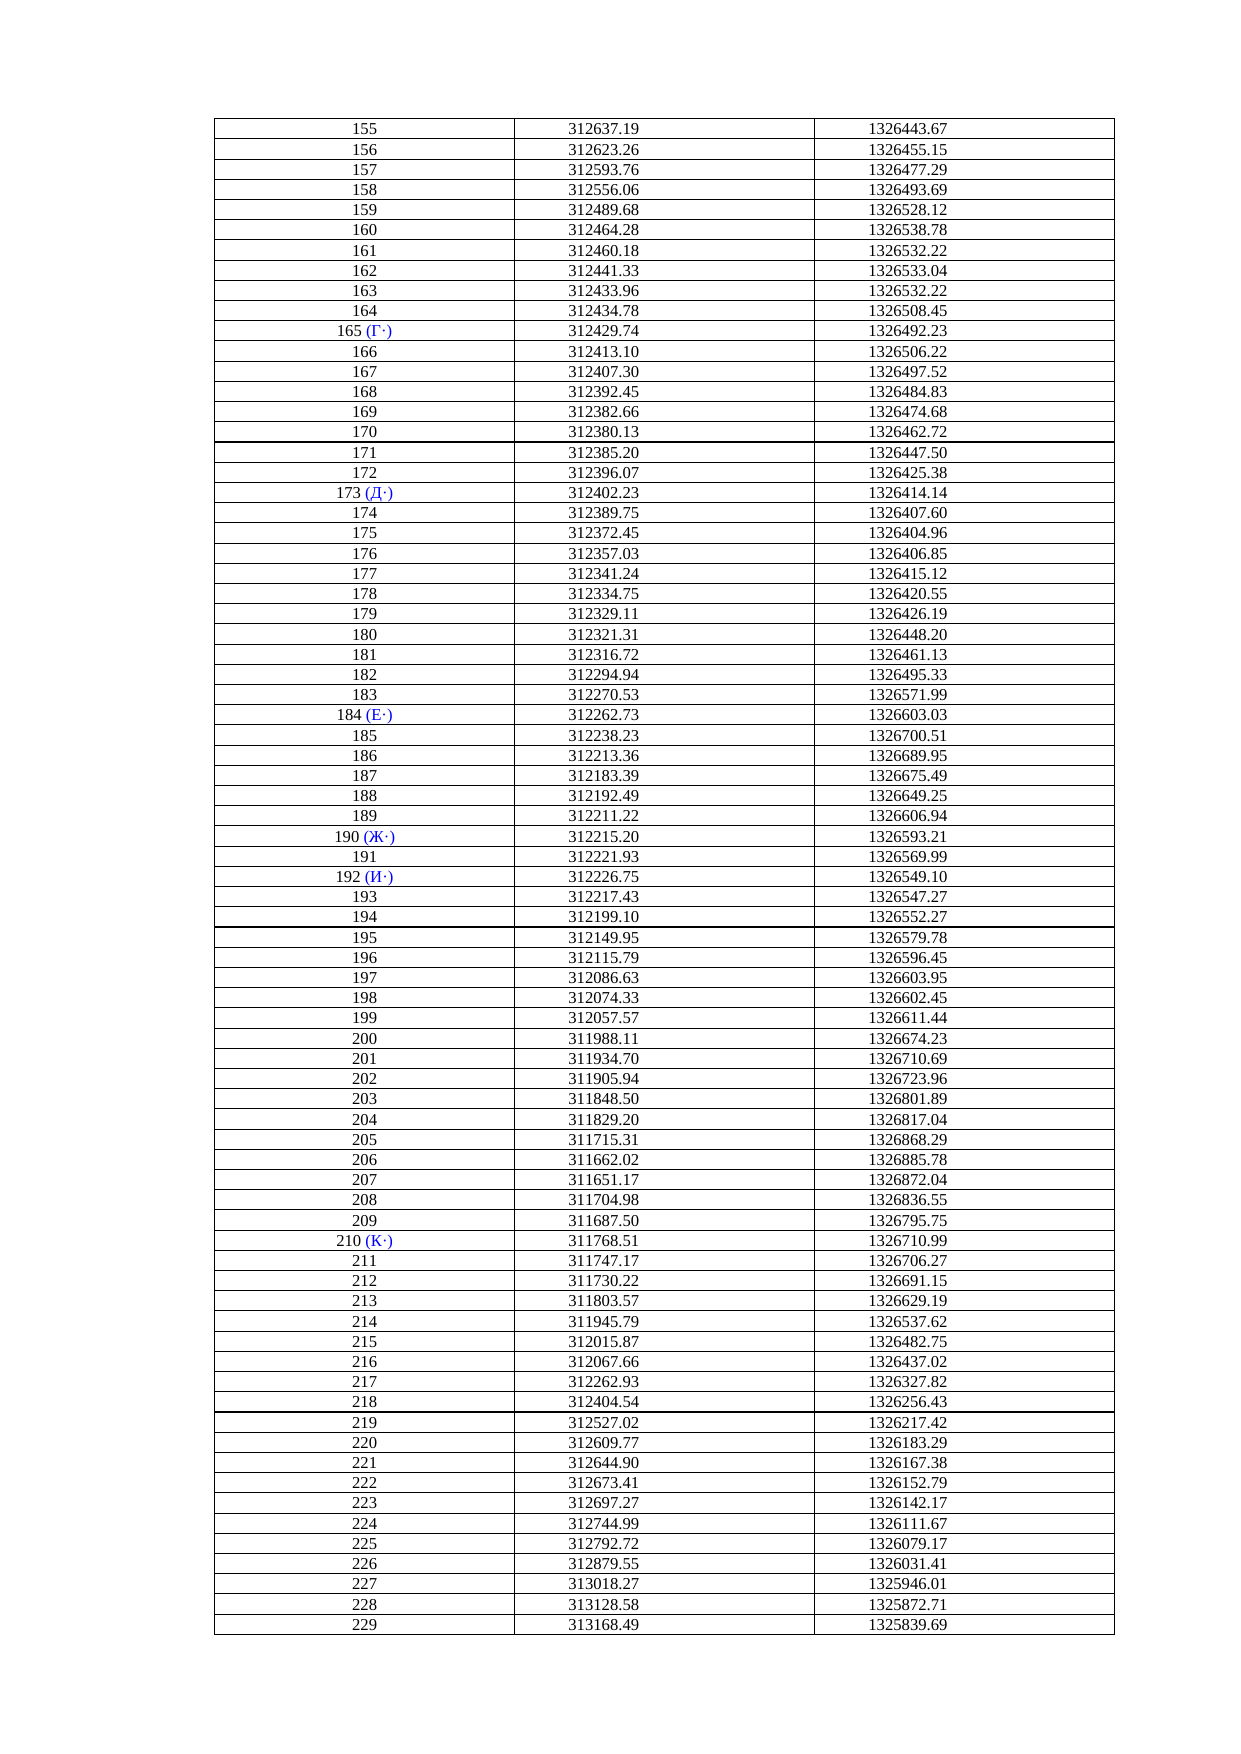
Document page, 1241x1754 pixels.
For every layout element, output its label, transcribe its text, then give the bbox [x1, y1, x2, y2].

table_cell 187 [215, 766, 514, 785]
table_cell 312527.02 [515, 1413, 814, 1432]
table_cell 209 [215, 1210, 514, 1229]
table_cell 156 [215, 139, 514, 158]
table_cell 312673.41 [515, 1473, 814, 1492]
table_cell 1326495.33 [815, 665, 1114, 684]
table_cell 1326443.67 [815, 119, 1114, 138]
table_cell 201 [215, 1049, 514, 1068]
table_cell 312329.11 [515, 604, 814, 623]
table_cell 227 [215, 1574, 514, 1593]
table_cell 1326836.55 [815, 1190, 1114, 1209]
table_cell 1326569.99 [815, 847, 1114, 866]
table_cell 1326885.78 [815, 1150, 1114, 1169]
table_cell 1326447.50 [815, 443, 1114, 462]
table_cell 165 (Г·) [215, 321, 514, 340]
table_cell 1326079.17 [815, 1534, 1114, 1553]
table_cell 1326183.29 [815, 1433, 1114, 1452]
table_cell 1326484.83 [815, 382, 1114, 401]
table_cell 191 [215, 847, 514, 866]
table_cell 312316.72 [515, 645, 814, 664]
table_cell 312074.33 [515, 988, 814, 1007]
table_cell 195 [215, 928, 514, 947]
table_cell 1326256.43 [815, 1392, 1114, 1411]
table_cell 180 [215, 624, 514, 643]
table_cell 208 [215, 1190, 514, 1209]
table_cell 312217.43 [515, 887, 814, 906]
table_cell 190 (Ж·) [215, 826, 514, 846]
table_cell 219 [215, 1413, 514, 1432]
table_cell 1326603.03 [815, 705, 1114, 724]
table_cell 312489.68 [515, 200, 814, 219]
table_cell 1326723.96 [815, 1069, 1114, 1088]
table_cell 217 [215, 1372, 514, 1391]
table_cell 1326506.22 [815, 341, 1114, 361]
table_cell 1326532.22 [815, 281, 1114, 300]
table_cell 312593.76 [515, 160, 814, 179]
table_cell 312115.79 [515, 948, 814, 967]
table_cell 222 [215, 1473, 514, 1492]
table_cell 1326167.38 [815, 1453, 1114, 1472]
table_cell 1326111.67 [815, 1514, 1114, 1533]
table_cell 312211.22 [515, 806, 814, 825]
table_cell 312441.33 [515, 261, 814, 280]
table_cell 312389.75 [515, 503, 814, 522]
table_cell 206 [215, 1150, 514, 1169]
table_cell 185 [215, 725, 514, 744]
table_cell 312404.54 [515, 1392, 814, 1411]
table_cell 1325839.69 [815, 1615, 1114, 1634]
table_cell 312609.77 [515, 1433, 814, 1452]
table_cell 312321.31 [515, 624, 814, 643]
table_cell 311768.51 [515, 1231, 814, 1250]
table_cell 226 [215, 1554, 514, 1573]
table_cell 1326528.12 [815, 200, 1114, 219]
table_cell 311934.70 [515, 1049, 814, 1068]
table_cell 1326593.21 [815, 826, 1114, 846]
table_cell 311704.98 [515, 1190, 814, 1209]
table_cell 311651.17 [515, 1170, 814, 1189]
table_cell 213 [215, 1291, 514, 1310]
table_cell 212 [215, 1271, 514, 1290]
table_cell 1326420.55 [815, 584, 1114, 603]
table_cell 229 [215, 1615, 514, 1634]
table_cell 1326801.89 [815, 1089, 1114, 1108]
table_cell 312556.06 [515, 180, 814, 199]
table_cell 1326448.20 [815, 624, 1114, 643]
table_cell 194 [215, 907, 514, 926]
table_cell 312380.13 [515, 422, 814, 441]
table_cell 155 [215, 119, 514, 138]
table_cell 1326674.23 [815, 1029, 1114, 1048]
table_cell 200 [215, 1029, 514, 1048]
table_cell 1326152.79 [815, 1473, 1114, 1492]
table_cell 174 [215, 503, 514, 522]
table_cell 157 [215, 160, 514, 179]
table_cell 312402.23 [515, 483, 814, 502]
table_cell 223 [215, 1493, 514, 1512]
table_cell 228 [215, 1594, 514, 1613]
table_cell 1326461.13 [815, 645, 1114, 664]
table_cell 215 [215, 1332, 514, 1351]
table_cell 312149.95 [515, 928, 814, 947]
table_cell 177 [215, 564, 514, 583]
table_cell 158 [215, 180, 514, 199]
table_cell 1326795.75 [815, 1210, 1114, 1229]
table_cell 312183.39 [515, 766, 814, 785]
table_cell 312067.66 [515, 1352, 814, 1371]
table_cell 188 [215, 786, 514, 805]
table_cell 312057.57 [515, 1008, 814, 1027]
table_cell 1326675.49 [815, 766, 1114, 785]
table_cell 1326508.45 [815, 301, 1114, 320]
table_cell 1326415.12 [815, 564, 1114, 583]
table_cell 1326602.45 [815, 988, 1114, 1007]
table_cell 207 [215, 1170, 514, 1189]
table_cell 312460.18 [515, 240, 814, 259]
table_cell 179 [215, 604, 514, 623]
table_cell 312382.66 [515, 402, 814, 421]
table_cell 1326404.96 [815, 523, 1114, 542]
table_cell 1326533.04 [815, 261, 1114, 280]
table_cell 1326872.04 [815, 1170, 1114, 1189]
table_cell 312215.20 [515, 826, 814, 846]
table_cell 205 [215, 1130, 514, 1149]
table_cell 182 [215, 665, 514, 684]
table_cell 1325946.01 [815, 1574, 1114, 1593]
table_cell 170 [215, 422, 514, 441]
table_cell 221 [215, 1453, 514, 1472]
table_cell 220 [215, 1433, 514, 1452]
table_cell 1326142.17 [815, 1493, 1114, 1512]
table_cell 311829.20 [515, 1109, 814, 1128]
table_cell 313168.49 [515, 1615, 814, 1634]
table_cell 1326426.19 [815, 604, 1114, 623]
table_cell 168 [215, 382, 514, 401]
table_cell 312637.19 [515, 119, 814, 138]
table_cell 311848.50 [515, 1089, 814, 1108]
table_cell 311687.50 [515, 1210, 814, 1229]
table_cell 311905.94 [515, 1069, 814, 1088]
table_cell 162 [215, 261, 514, 280]
table_cell 166 [215, 341, 514, 361]
table_cell 1326579.78 [815, 928, 1114, 947]
table_cell 164 [215, 301, 514, 320]
table_cell 202 [215, 1069, 514, 1088]
table_cell 312644.90 [515, 1453, 814, 1472]
table_cell 312879.55 [515, 1554, 814, 1573]
table_cell 312396.07 [515, 463, 814, 482]
table_cell 1326649.25 [815, 786, 1114, 805]
table_cell 311662.02 [515, 1150, 814, 1169]
table_cell 312192.49 [515, 786, 814, 805]
table_cell 312262.93 [515, 1372, 814, 1391]
table_cell 173 (Д·) [215, 483, 514, 502]
table_cell 1326406.85 [815, 544, 1114, 563]
table_cell 197 [215, 968, 514, 987]
table_cell 1326407.60 [815, 503, 1114, 522]
table_cell 1326482.75 [815, 1332, 1114, 1351]
table_cell 203 [215, 1089, 514, 1108]
table_cell 1326611.44 [815, 1008, 1114, 1027]
table_cell 312744.99 [515, 1514, 814, 1533]
table_cell 1326455.15 [815, 139, 1114, 158]
table_cell 1325872.71 [815, 1594, 1114, 1613]
table_cell 312294.94 [515, 665, 814, 684]
table_cell 312357.03 [515, 544, 814, 563]
table_cell 313128.58 [515, 1594, 814, 1613]
table_cell 311715.31 [515, 1130, 814, 1149]
table_cell 312464.28 [515, 220, 814, 239]
table_cell 1326537.62 [815, 1311, 1114, 1331]
table_cell 189 [215, 806, 514, 825]
table_cell 1326710.99 [815, 1231, 1114, 1250]
table_cell 1326493.69 [815, 180, 1114, 199]
table_cell 204 [215, 1109, 514, 1128]
table_cell 1326606.94 [815, 806, 1114, 825]
table_cell 311988.11 [515, 1029, 814, 1048]
table_cell 1326596.45 [815, 948, 1114, 967]
table_cell 167 [215, 362, 514, 381]
table_cell 184 (Е·) [215, 705, 514, 724]
table_cell 1326547.27 [815, 887, 1114, 906]
table_cell 312226.75 [515, 867, 814, 886]
table_cell 211 [215, 1251, 514, 1270]
table_cell 1326437.02 [815, 1352, 1114, 1371]
table_cell 1326700.51 [815, 725, 1114, 744]
table_cell 1326571.99 [815, 685, 1114, 704]
table_cell 1326497.52 [815, 362, 1114, 381]
table_cell 1326474.68 [815, 402, 1114, 421]
table_cell 193 [215, 887, 514, 906]
table_cell 1326552.27 [815, 907, 1114, 926]
table_cell 1326710.69 [815, 1049, 1114, 1068]
table_cell 1326817.04 [815, 1109, 1114, 1128]
table_cell 1326689.95 [815, 746, 1114, 765]
table_cell 1326706.27 [815, 1251, 1114, 1270]
table_cell 312433.96 [515, 281, 814, 300]
table_cell 312213.36 [515, 746, 814, 765]
table_cell 312792.72 [515, 1534, 814, 1553]
table_cell 312372.45 [515, 523, 814, 542]
table_cell 199 [215, 1008, 514, 1027]
table_cell 312623.26 [515, 139, 814, 158]
table_cell 312221.93 [515, 847, 814, 866]
table_cell 312429.74 [515, 321, 814, 340]
table_cell 224 [215, 1514, 514, 1533]
table_cell 312341.24 [515, 564, 814, 583]
table_cell 181 [215, 645, 514, 664]
table_cell 312270.53 [515, 685, 814, 704]
table_cell 1326532.22 [815, 240, 1114, 259]
table_cell 225 [215, 1534, 514, 1553]
table_cell 216 [215, 1352, 514, 1371]
table_cell 175 [215, 523, 514, 542]
table_cell 312015.87 [515, 1332, 814, 1351]
table_cell 1326327.82 [815, 1372, 1114, 1391]
table_cell 312434.78 [515, 301, 814, 320]
table_cell 1326868.29 [815, 1130, 1114, 1149]
table_cell 183 [215, 685, 514, 704]
table_cell 159 [215, 200, 514, 219]
table_cell 163 [215, 281, 514, 300]
table_cell 218 [215, 1392, 514, 1411]
table_cell 1326031.41 [815, 1554, 1114, 1573]
table_cell 1326217.42 [815, 1413, 1114, 1432]
table_cell 160 [215, 220, 514, 239]
table_cell 1326629.19 [815, 1291, 1114, 1310]
table_cell 1326603.95 [815, 968, 1114, 987]
table_cell 1326549.10 [815, 867, 1114, 886]
table_cell 196 [215, 948, 514, 967]
table_cell 312199.10 [515, 907, 814, 926]
table_cell 1326425.38 [815, 463, 1114, 482]
table_cell 1326414.14 [815, 483, 1114, 502]
table_cell 312262.73 [515, 705, 814, 724]
table_cell 311747.17 [515, 1251, 814, 1270]
table_cell 313018.27 [515, 1574, 814, 1593]
table_cell 161 [215, 240, 514, 259]
table_cell 178 [215, 584, 514, 603]
table_cell 1326492.23 [815, 321, 1114, 340]
table_cell 1326691.15 [815, 1271, 1114, 1290]
table_cell 192 (И·) [215, 867, 514, 886]
table_cell 186 [215, 746, 514, 765]
table_cell 312086.63 [515, 968, 814, 987]
table_cell 312413.10 [515, 341, 814, 361]
table_cell 312334.75 [515, 584, 814, 603]
table_cell 1326462.72 [815, 422, 1114, 441]
table_cell 210 (К·) [215, 1231, 514, 1250]
table_cell 169 [215, 402, 514, 421]
table_cell 171 [215, 443, 514, 462]
table_cell 311803.57 [515, 1291, 814, 1310]
table_cell 214 [215, 1311, 514, 1331]
table_cell 311945.79 [515, 1311, 814, 1331]
table_cell 1326538.78 [815, 220, 1114, 239]
table_cell 312697.27 [515, 1493, 814, 1512]
table_cell 311730.22 [515, 1271, 814, 1290]
table_cell 312392.45 [515, 382, 814, 401]
table_cell 198 [215, 988, 514, 1007]
table_cell 176 [215, 544, 514, 563]
table_cell 312407.30 [515, 362, 814, 381]
table_cell 312385.20 [515, 443, 814, 462]
table_cell 1326477.29 [815, 160, 1114, 179]
table_cell 312238.23 [515, 725, 814, 744]
table_cell 172 [215, 463, 514, 482]
